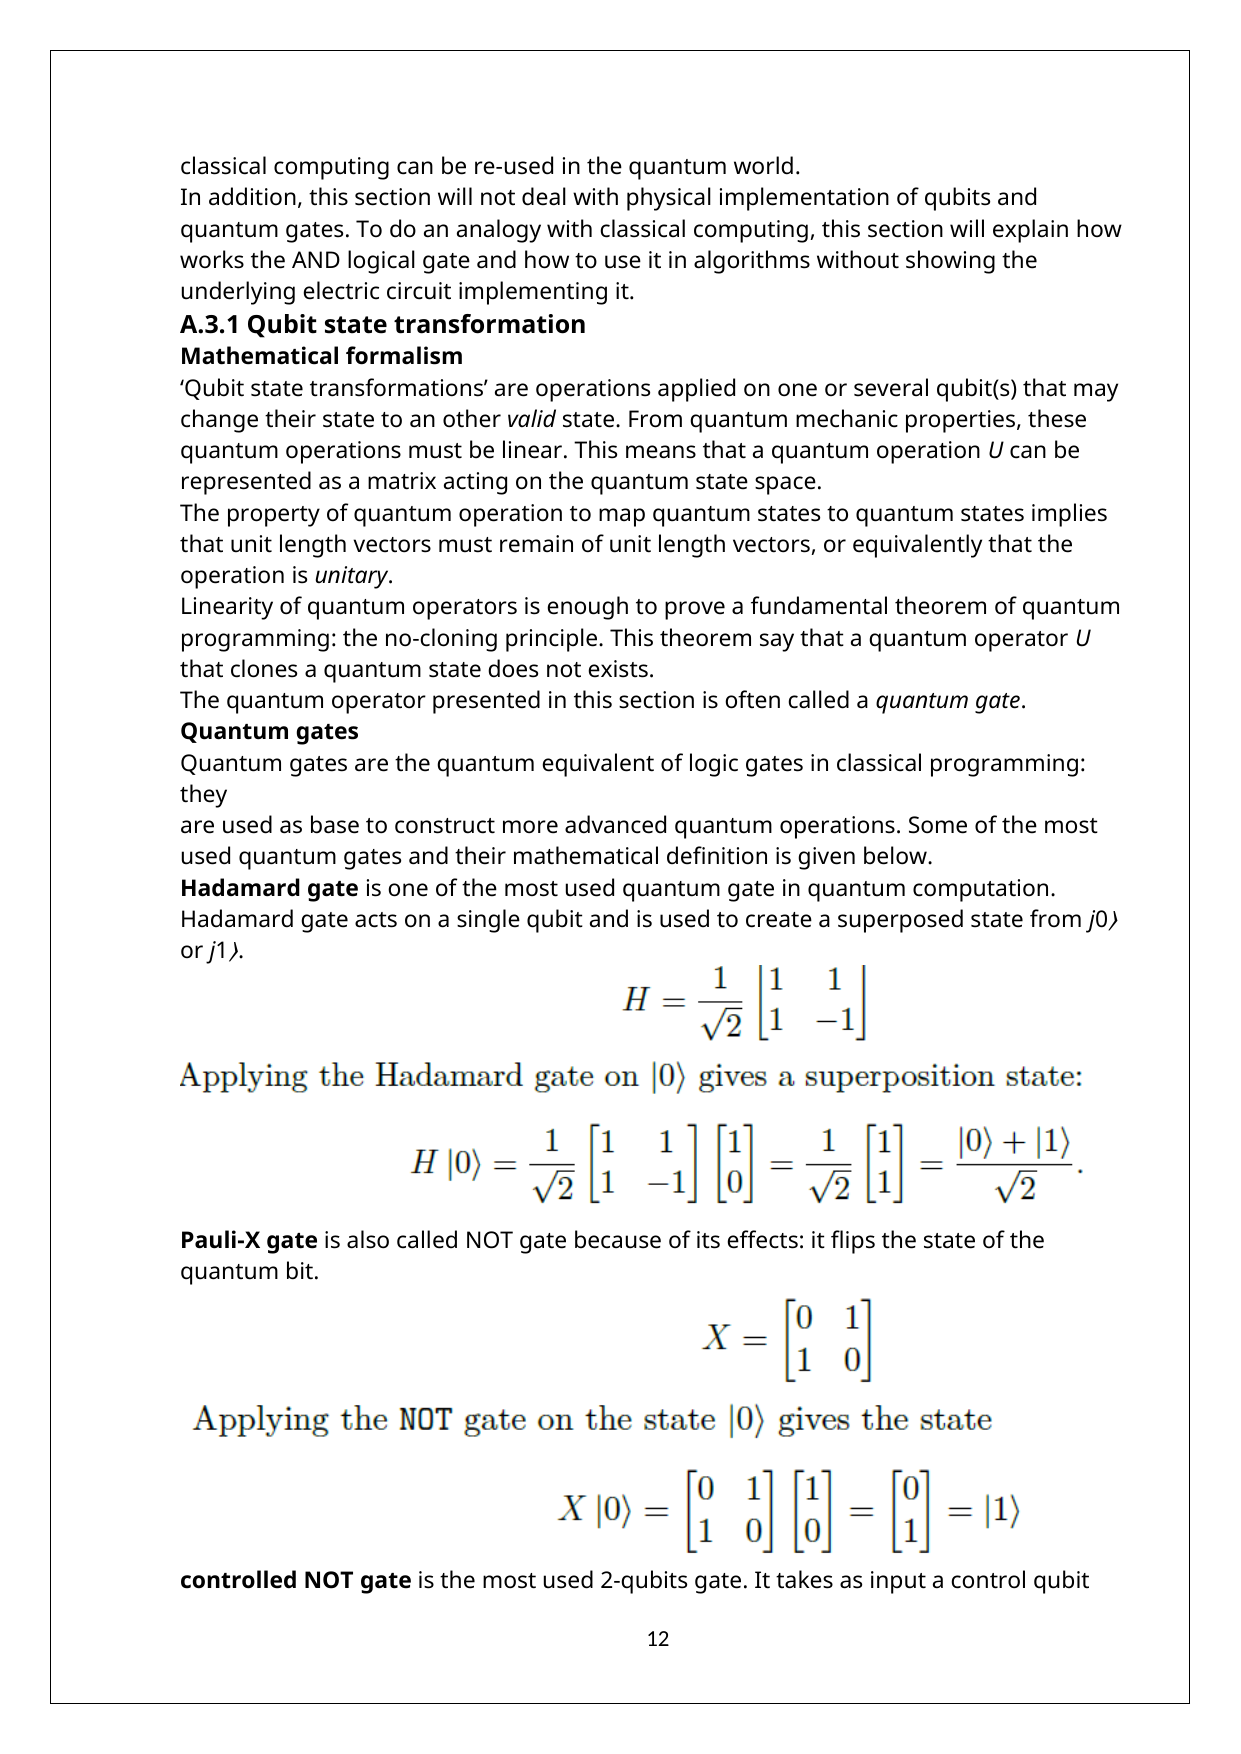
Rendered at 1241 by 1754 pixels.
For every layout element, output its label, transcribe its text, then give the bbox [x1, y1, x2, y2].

text change their state to an other valid state. From quantum mechanic properties, these [180, 403, 1135, 434]
text quantum bit. [180, 1255, 1135, 1286]
text controlled NOT gate is the most used 2-qubits gate. It takes as input a control qubit [180, 1564, 1135, 1595]
text Mathematical formalism [180, 340, 1135, 372]
text Hadamard gate acts on a single qubit and is used to create a superposed state from j0⟩ [180, 903, 1135, 934]
text operation is unitary. [180, 559, 1135, 590]
text classical computing can be re-used in the quantum world. [180, 150, 1135, 181]
text used quantum gates and their mathematical definition is given below. [180, 840, 1135, 872]
text that clones a quantum state does not exists. [180, 653, 1135, 684]
text The quantum operator presented in this section is often called a quantum gate. [180, 684, 1135, 715]
picture [180, 965, 1136, 1224]
text Hadamard gate is one of the most used quantum gate in quantum computation. [180, 872, 1135, 903]
text represented as a matrix acting on the quantum state space. [180, 465, 1135, 497]
text or j1⟩. [180, 934, 1135, 965]
picture [180, 1286, 1136, 1564]
text The property of quantum operation to map quantum states to quantum states implies [180, 497, 1135, 528]
text Linearity of quantum operators is enough to prove a fundamental theorem of quantum [180, 590, 1135, 622]
text Pauli-X gate is also called NOT gate because of its effects: it flips the state of the [180, 1224, 1135, 1255]
text A.3.1 Qubit state transformation [180, 306, 1135, 340]
text programming: the no-cloning principle. This theorem say that a quantum operator U [180, 622, 1135, 653]
text ‘Qubit state transformations’ are operations applied on one or several qubit(s) that may [180, 372, 1135, 403]
text In addition, this section will not deal with physical implementation of qubits and quantum gates. To do an analogy with classical computing, this section will explain how works the AND logical gate and how to use it in algorithms without showing the underlying electric circuit implementing it. [180, 181, 1135, 306]
text Quantum gates are the quantum equivalent of logic gates in classical programming: they [180, 747, 1135, 809]
text quantum operations must be linear. This means that a quantum operation U can be [180, 434, 1135, 465]
text Quantum gates [180, 715, 1135, 747]
text that unit length vectors must remain of unit length vectors, or equivalently that the [180, 528, 1135, 559]
text are used as base to construct more advanced quantum operations. Some of the most [180, 809, 1135, 840]
